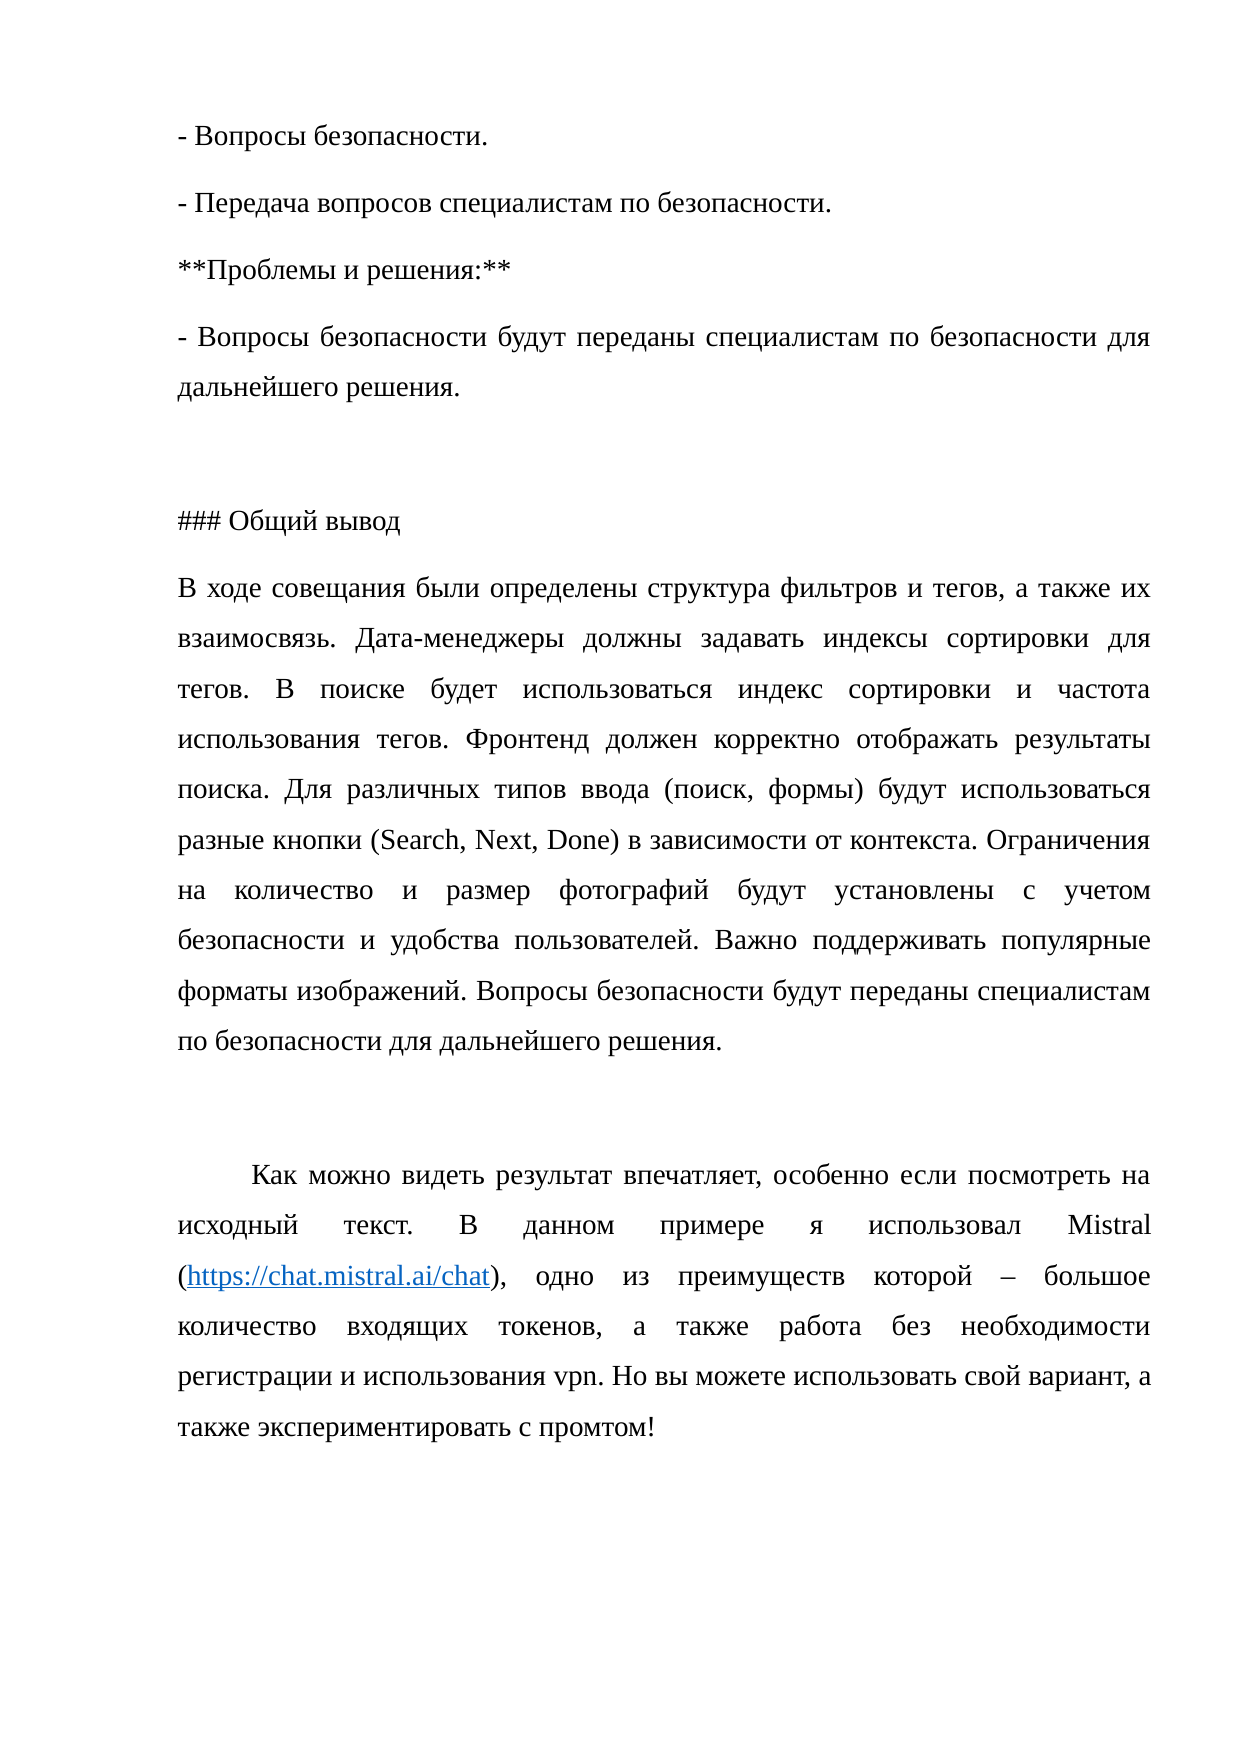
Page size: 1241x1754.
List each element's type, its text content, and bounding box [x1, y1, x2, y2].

text Как можно видеть результат впечатляет, особенно если посмотреть на исходный текст. В данном примере я использовал Mistral (https://chat.mistral.ai/chat), одно из преимуществ которой – большое количество входящих токенов, а также работа без необходимости регистрации и использования vpn. Но вы можете использовать свой вариант, а также экспериментировать с промтом! [177, 1157, 1152, 1442]
text ### Общий вывод [177, 503, 1152, 537]
text В ходе совещания были определены структура фильтров и тегов, а также их взаимосвязь. Дата-менеджеры должны задавать индексы сортировки для тегов. В поиске будет использоваться индекс сортировки и частота использования тегов. Фронтенд должен корректно отображать результаты поиска. Для различных типов ввода (поиск, формы) будут использоваться разные кнопки (Search, Next, Done) в зависимости от контекста. Ограничения на количество и размер фотографий будут установлены с учетом безопасности и удобства пользователей. Важно поддерживать популярные форматы изображений. Вопросы безопасности будут переданы специалистам по безопасности для дальнейшего решения. [177, 570, 1152, 1057]
text - Вопросы безопасности будут переданы специалистам по безопасности для дальнейшего решения. [177, 319, 1152, 403]
text **Проблемы и решения:** [177, 252, 1152, 286]
text - Вопросы безопасности. [177, 118, 1152, 152]
text - Передача вопросов специалистам по безопасности. [177, 185, 1152, 219]
